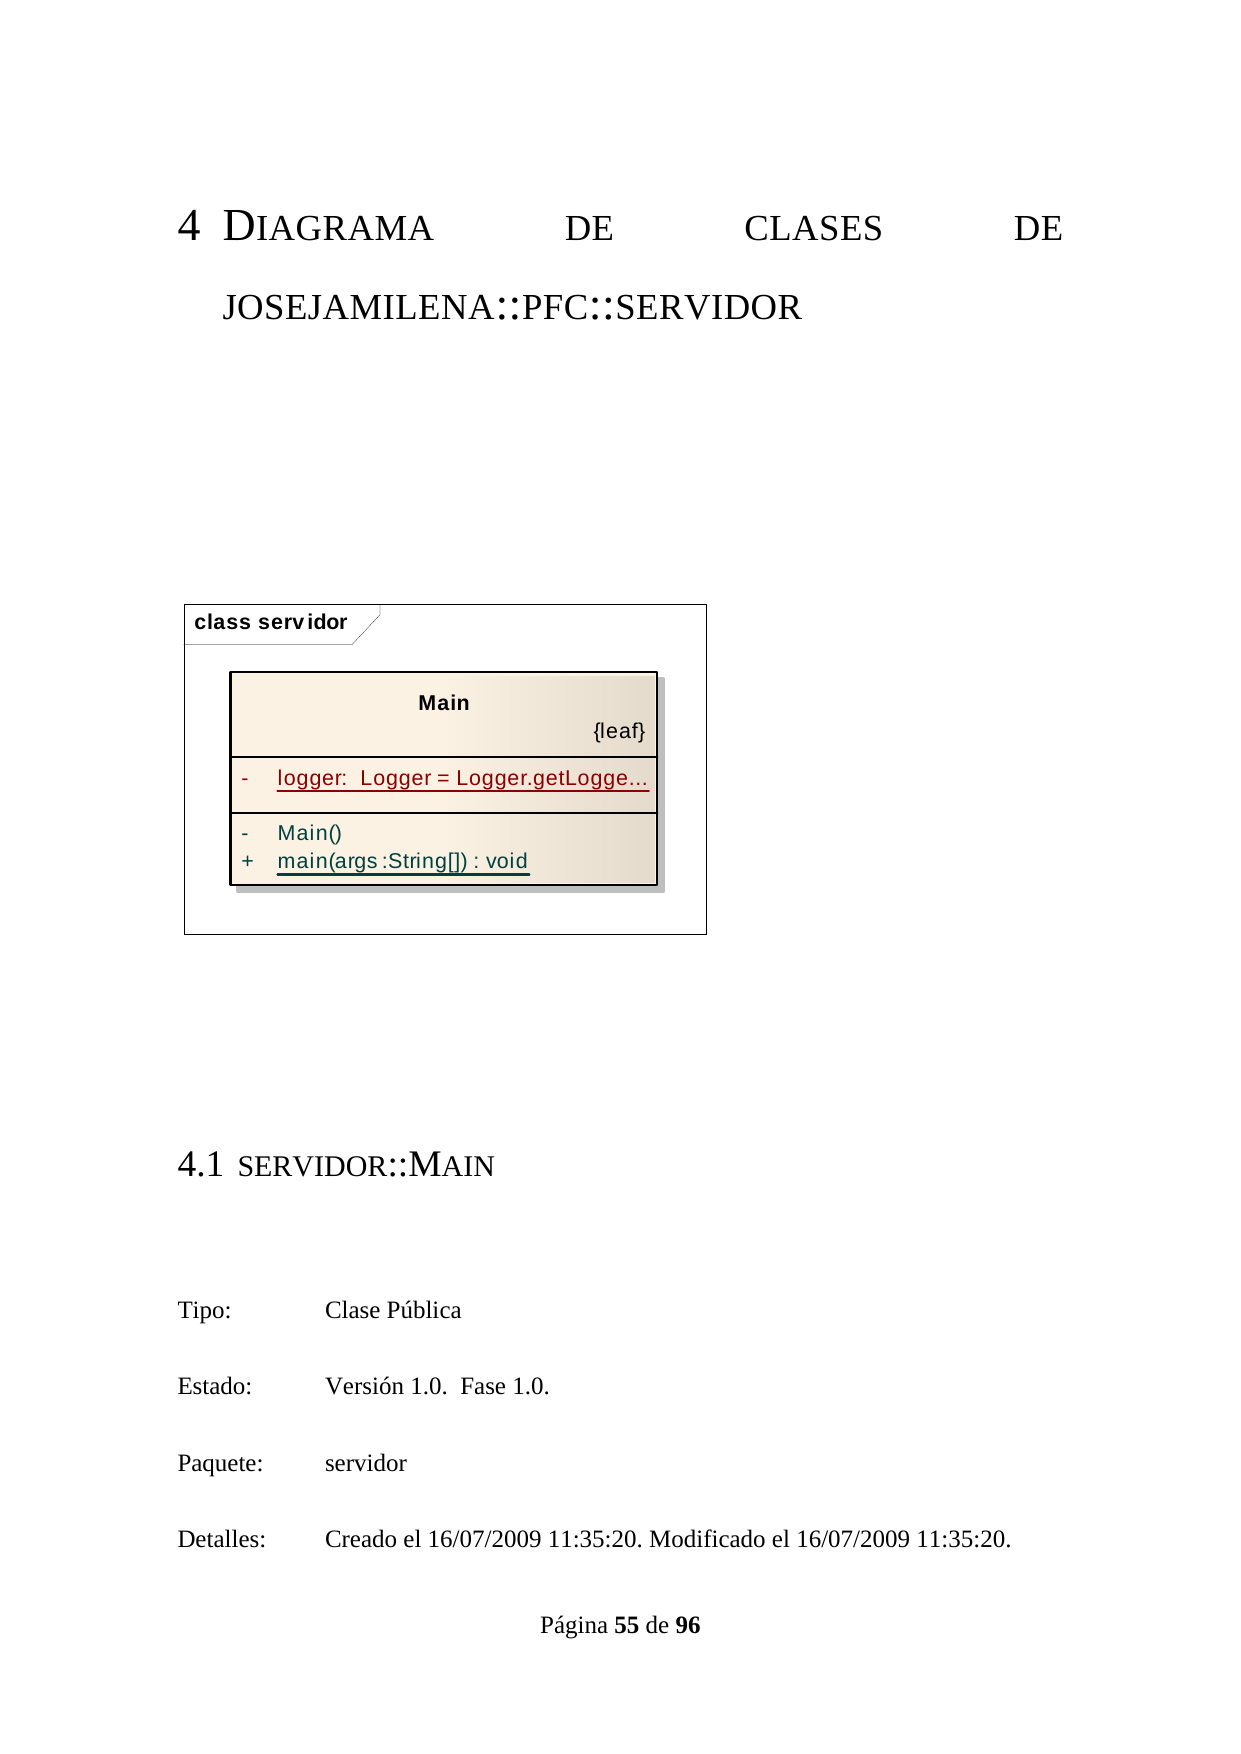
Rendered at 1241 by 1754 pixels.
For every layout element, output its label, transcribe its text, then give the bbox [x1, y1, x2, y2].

subtitle Diagrama de clases de josejamilena::pfc::servidor [177, 198, 1063, 329]
subtitle servidor::Main [177, 1141, 1063, 1184]
text Paquete: servidor [177, 1448, 1063, 1476]
text Estado: Versión 1.0. Fase 1.0. [177, 1371, 1063, 1400]
text Detalles: Creado el 16/07/2009 11:35:20. Modificado el 16/07/2009 11:35:20. [177, 1524, 1063, 1553]
text Tipo: Clase Pública [177, 1295, 1063, 1323]
